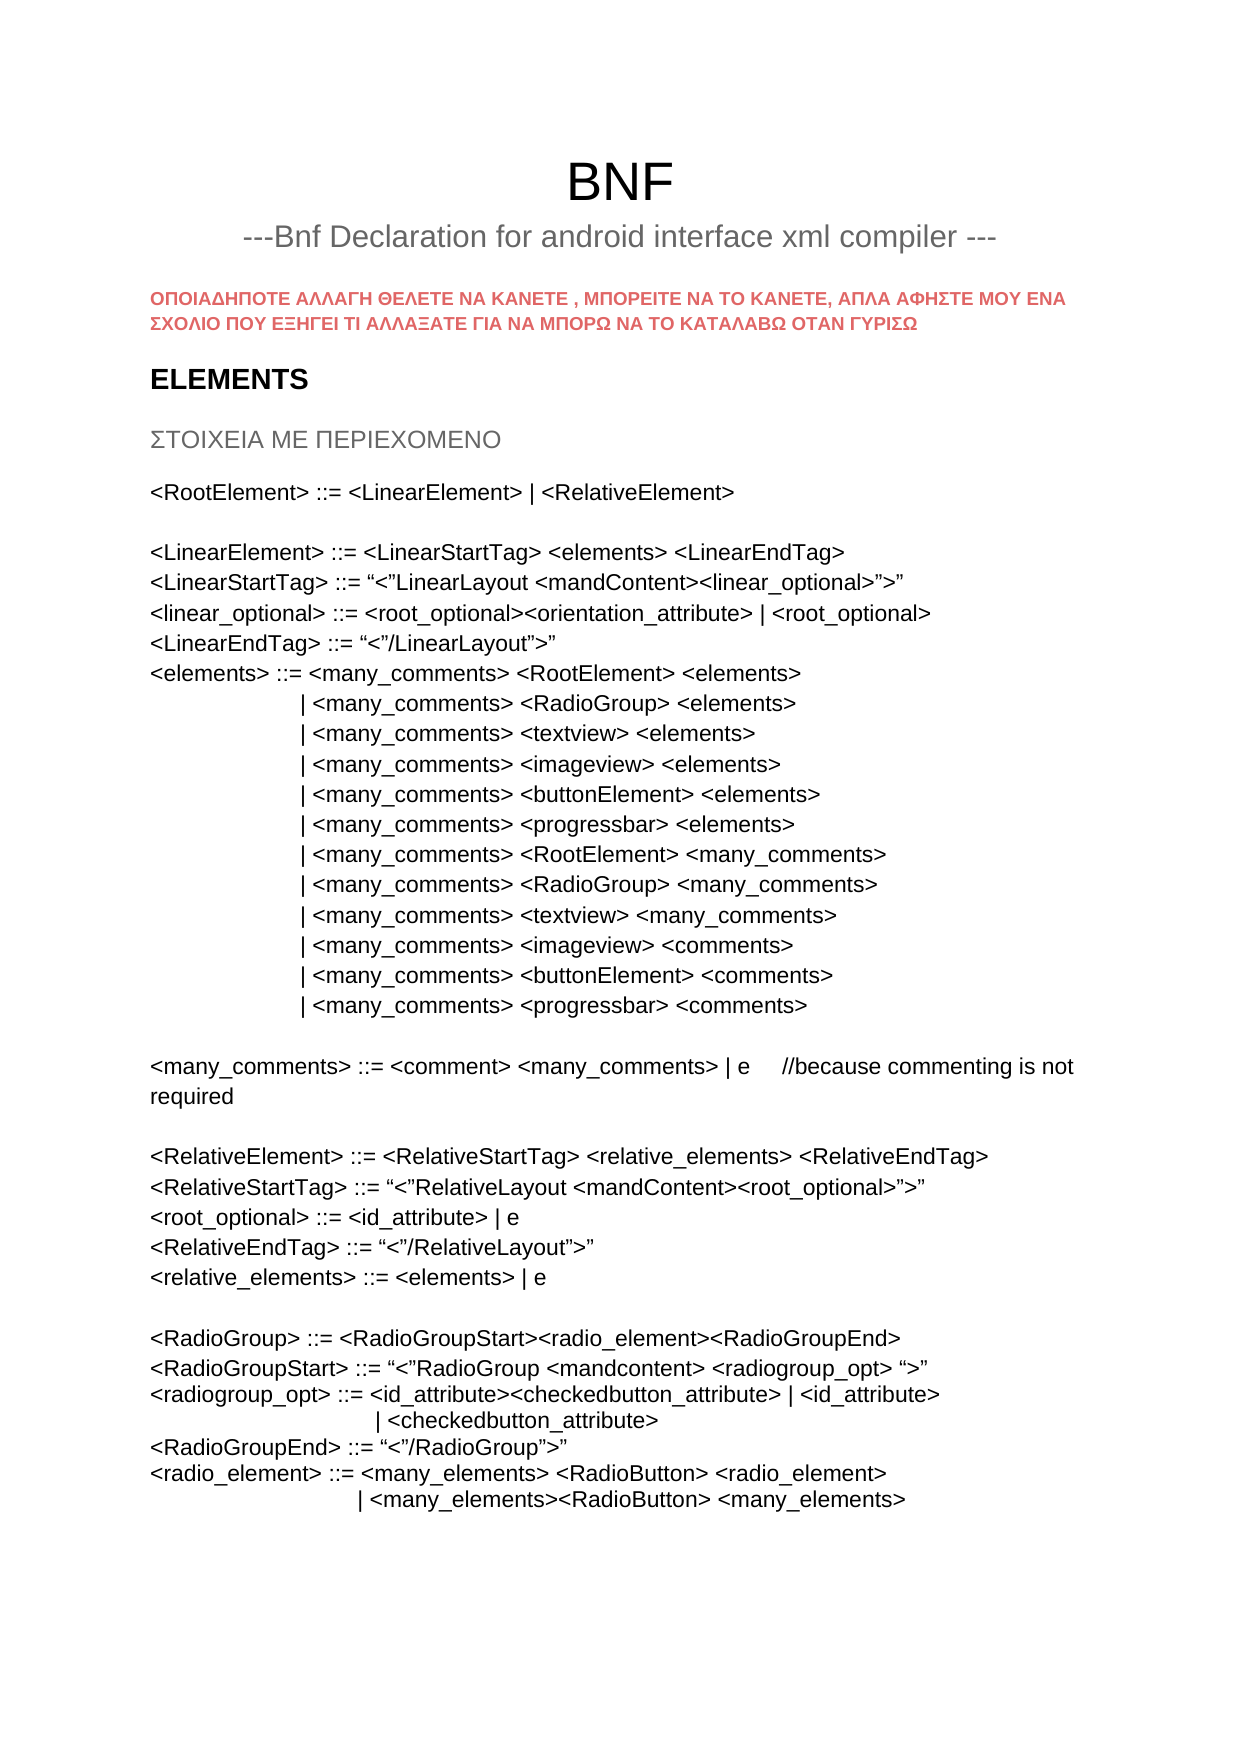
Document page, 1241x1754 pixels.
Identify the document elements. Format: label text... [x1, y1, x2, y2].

text <linear_optional> ::= <root_optional><orientation_attribute> | <root_optional> [150, 599, 1090, 626]
text | <many_comments> <RadioGroup> <many_comments> [225, 871, 1090, 898]
subtitle ---Bnf Declaration for android interface xml compiler --- [150, 218, 1090, 254]
text <LinearEndTag> ::= “<”/LinearLayout”>” [150, 630, 1090, 656]
text | <many_comments> <buttonElement> <elements> [225, 781, 1090, 807]
text <many_comments> ::= <comment> <many_comments> | e //because commenting is not required [150, 1053, 1090, 1109]
text ELEMENTS [150, 362, 1090, 396]
text | <many_comments> <RadioGroup> <elements> [225, 690, 1090, 716]
text | <many_elements><RadioButton> <many_elements> [300, 1486, 1090, 1513]
text <RadioGroupEnd> ::= “<”/RadioGroup”>” [150, 1434, 1090, 1460]
text <root_optional> ::= <id_attribute> | e [150, 1204, 1090, 1230]
text <RootElement> ::= <LinearElement> | <RelativeElement> [150, 479, 1090, 505]
text | <many_comments> <progressbar> <elements> [225, 811, 1090, 837]
text ΟΠΟΙΑΔΗΠΟΤΕ ΑΛΛΑΓΗ ΘΕΛΕΤΕ ΝΑ ΚΑΝΕΤΕ , ΜΠΟΡΕΙΤΕ ΝΑ ΤΟ ΚΑΝΕΤΕ, ΑΠΛΑ ΑΦΗΣΤΕ ΜΟΥ ΕΝΑ ΣΧΟΛΙΟ ΠΟΥ ΕΞΗΓΕΙ ΤΙ ΑΛΛΑΞΑΤΕ ΓΙΑ ΝΑ ΜΠΟΡΩ ΝΑ ΤΟ ΚΑΤΑΛΑΒΩ ΟΤΑΝ ΓΥΡΙΣΩ [150, 288, 1090, 334]
text <RadioGroup> ::= <RadioGroupStart><radio_element><RadioGroupEnd> [150, 1324, 1090, 1351]
text <elements> ::= <many_comments> <RootElement> <elements> [150, 660, 1090, 686]
text <relative_elements> ::= <elements> | e [150, 1264, 1090, 1290]
text | <many_comments> <imageview> <elements> [225, 751, 1090, 777]
text | <many_comments> <progressbar> <comments> [225, 992, 1090, 1018]
title BNF [150, 150, 1090, 212]
text <radio_element> ::= <many_elements> <RadioButton> <radio_element> [150, 1460, 1090, 1486]
text | <many_comments> <textview> <elements> [225, 720, 1090, 747]
text | <many_comments> <textview> <many_comments> [225, 902, 1090, 928]
text | <many_comments> <RootElement> <many_comments> [225, 841, 1090, 867]
text | <checkedbutton_attribute> [300, 1407, 1090, 1434]
text <LinearStartTag> ::= “<”LinearLayout <mandContent><linear_optional>”>” [150, 569, 1090, 596]
text <RelativeElement> ::= <RelativeStartTag> <relative_elements> <RelativeEndTag> [150, 1143, 1090, 1169]
text <RadioGroupStart> ::= “<”RadioGroup <mandcontent> <radiogroup_opt> “>” [150, 1355, 1090, 1381]
text <RelativeStartTag> ::= “<”RelativeLayout <mandContent><root_optional>”>” [150, 1173, 1090, 1200]
text <radiogroup_opt> ::= <id_attribute><checkedbutton_attribute> | <id_attribute> [150, 1381, 1090, 1407]
subtitle ΣΤΟΙΧΕΙΑ ΜΕ ΠΕΡΙΕΧΟΜΕΝΟ [150, 425, 1090, 454]
text <RelativeEndTag> ::= “<”/RelativeLayout”>” [150, 1234, 1090, 1260]
text | <many_comments> <buttonElement> <comments> [225, 962, 1090, 988]
text <LinearElement> ::= <LinearStartTag> <elements> <LinearEndTag> [150, 539, 1090, 565]
text | <many_comments> <imageview> <comments> [225, 932, 1090, 958]
